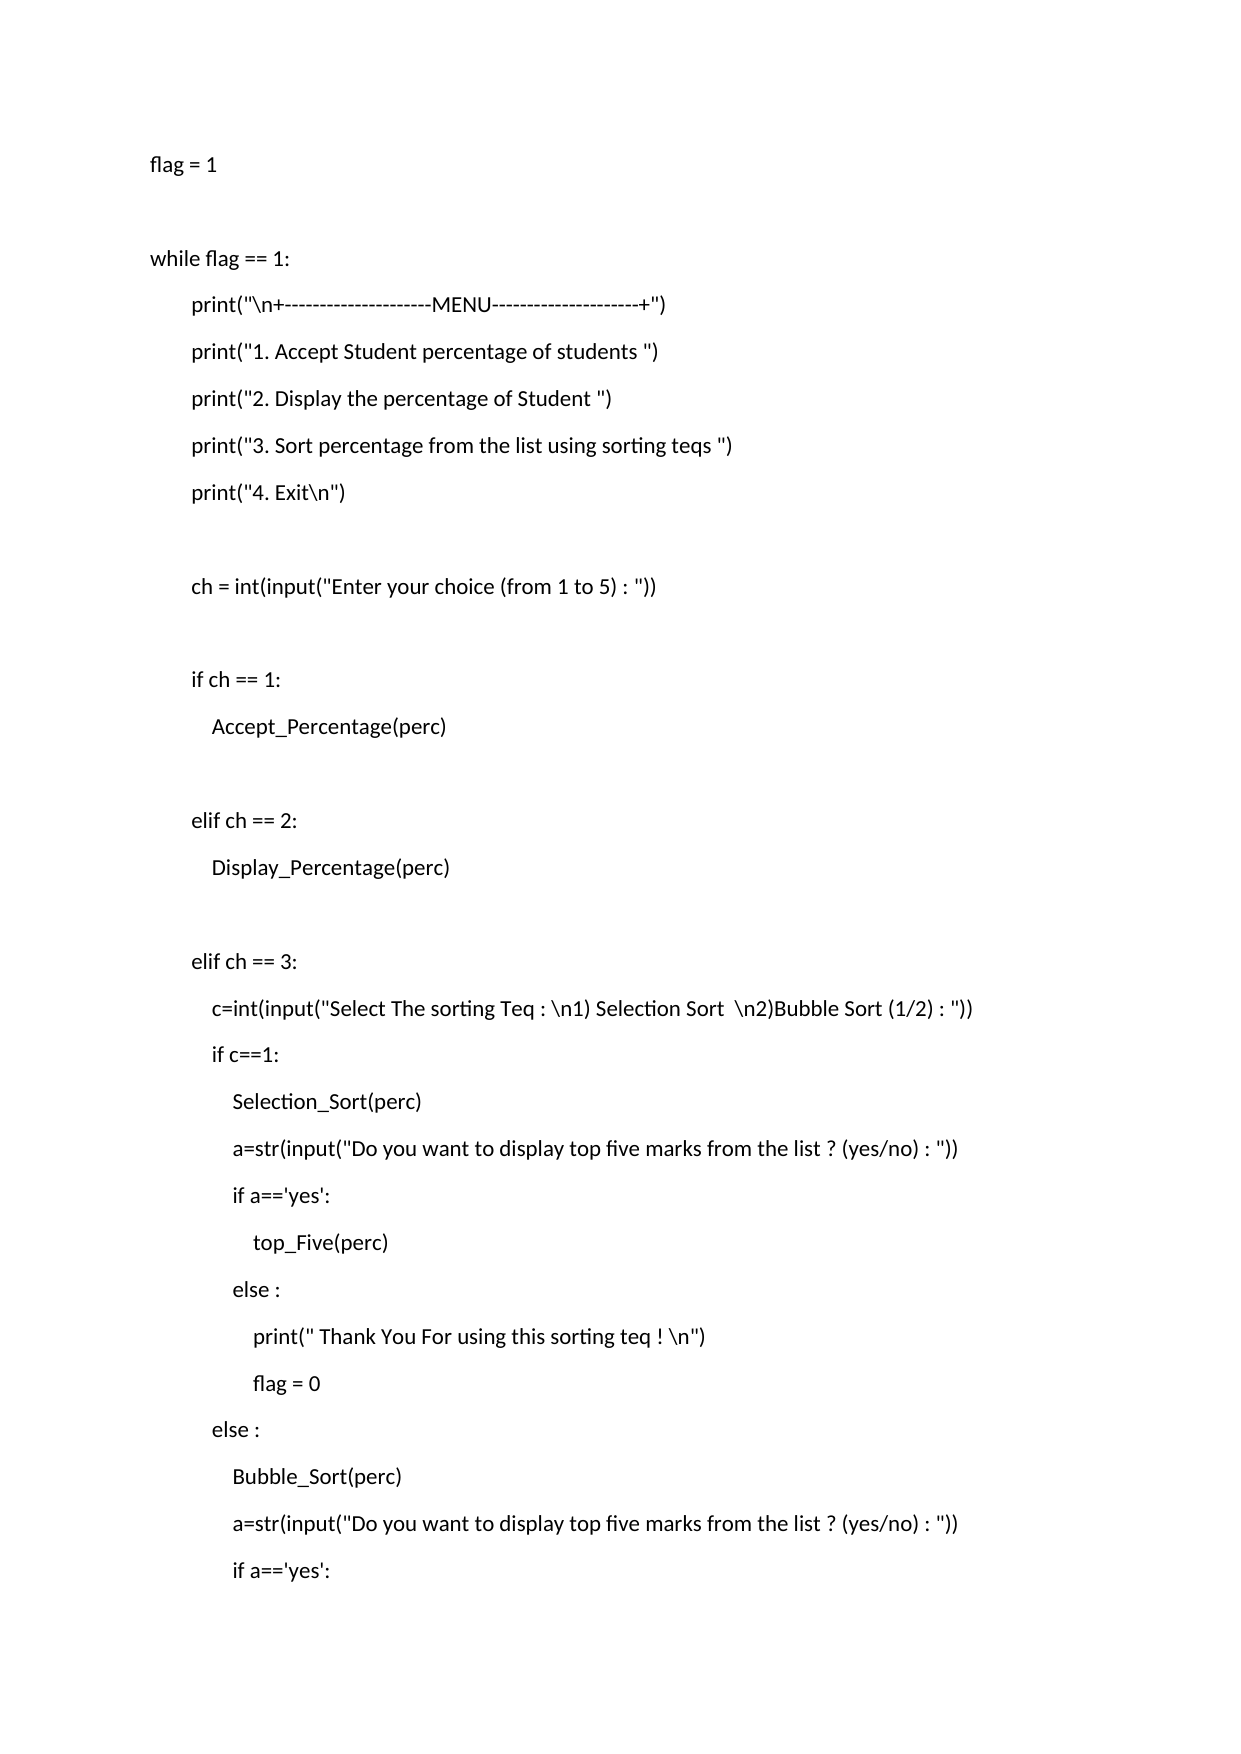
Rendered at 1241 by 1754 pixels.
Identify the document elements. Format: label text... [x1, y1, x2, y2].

text print("4. Exit\n") [150, 478, 1090, 506]
text c=int(input("Select The sorting Teq : \n1) Selection Sort \n2)Bubble Sort (1/2) : ")) [150, 994, 1090, 1022]
text flag = 1 [150, 150, 1090, 178]
text if a=='yes': [150, 1181, 1090, 1209]
text if ch == 1: [150, 666, 1090, 694]
text if c==1: [150, 1041, 1090, 1069]
text else : [150, 1416, 1090, 1444]
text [150, 1322, 1090, 1350]
text print("\n+---------------------MENU---------------------+") [150, 291, 1090, 319]
text print("3. Sort percentage from the list using sorting teqs ") [150, 431, 1090, 459]
text else : [150, 1275, 1090, 1303]
text elif ch == 2: [150, 806, 1090, 834]
text Bubble_Sort(perc) [150, 1462, 1090, 1491]
text Display_Percentage(perc) [150, 853, 1090, 881]
text top_Five(perc) [150, 1228, 1090, 1256]
text Accept_Percentage(perc) [150, 712, 1090, 741]
text flag = 0 [150, 1369, 1090, 1397]
text print("1. Accept Student percentage of students ") [150, 337, 1090, 366]
text a=str(input("Do you want to display top five marks from the list ? (yes/no) : ")) [150, 1509, 1090, 1537]
text a=str(input("Do you want to display top five marks from the list ? (yes/no) : ")) [150, 1134, 1090, 1162]
text ch = int(input("Enter your choice (from 1 to 5) : ")) [150, 572, 1090, 600]
text if a=='yes': [150, 1556, 1090, 1584]
text elif ch == 3: [150, 947, 1090, 975]
text print("2. Display the percentage of Student ") [150, 384, 1090, 412]
text while flag == 1: [150, 244, 1090, 272]
text Selection_Sort(perc) [150, 1087, 1090, 1116]
